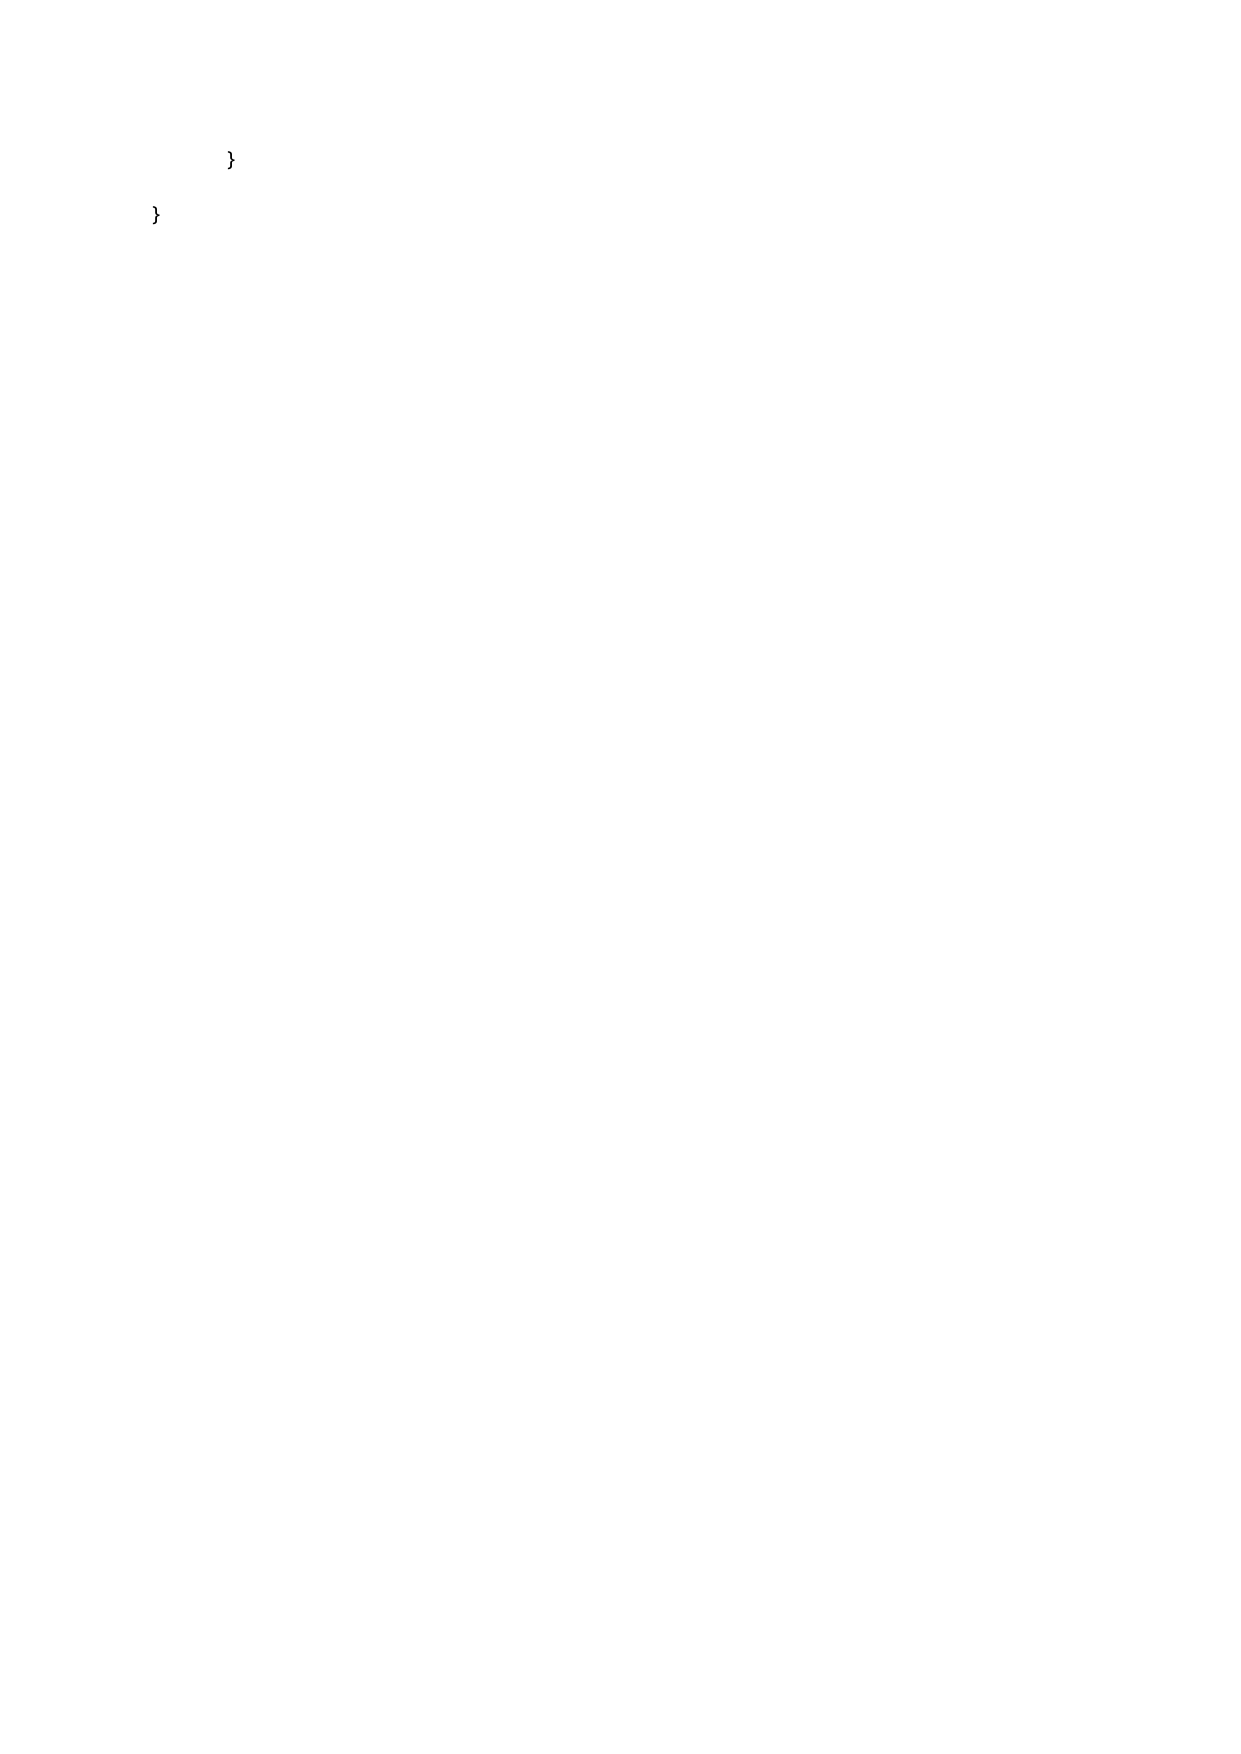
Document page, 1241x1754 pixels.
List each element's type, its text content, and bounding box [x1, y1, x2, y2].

text } [225, 144, 1103, 172]
text } [150, 199, 1103, 228]
